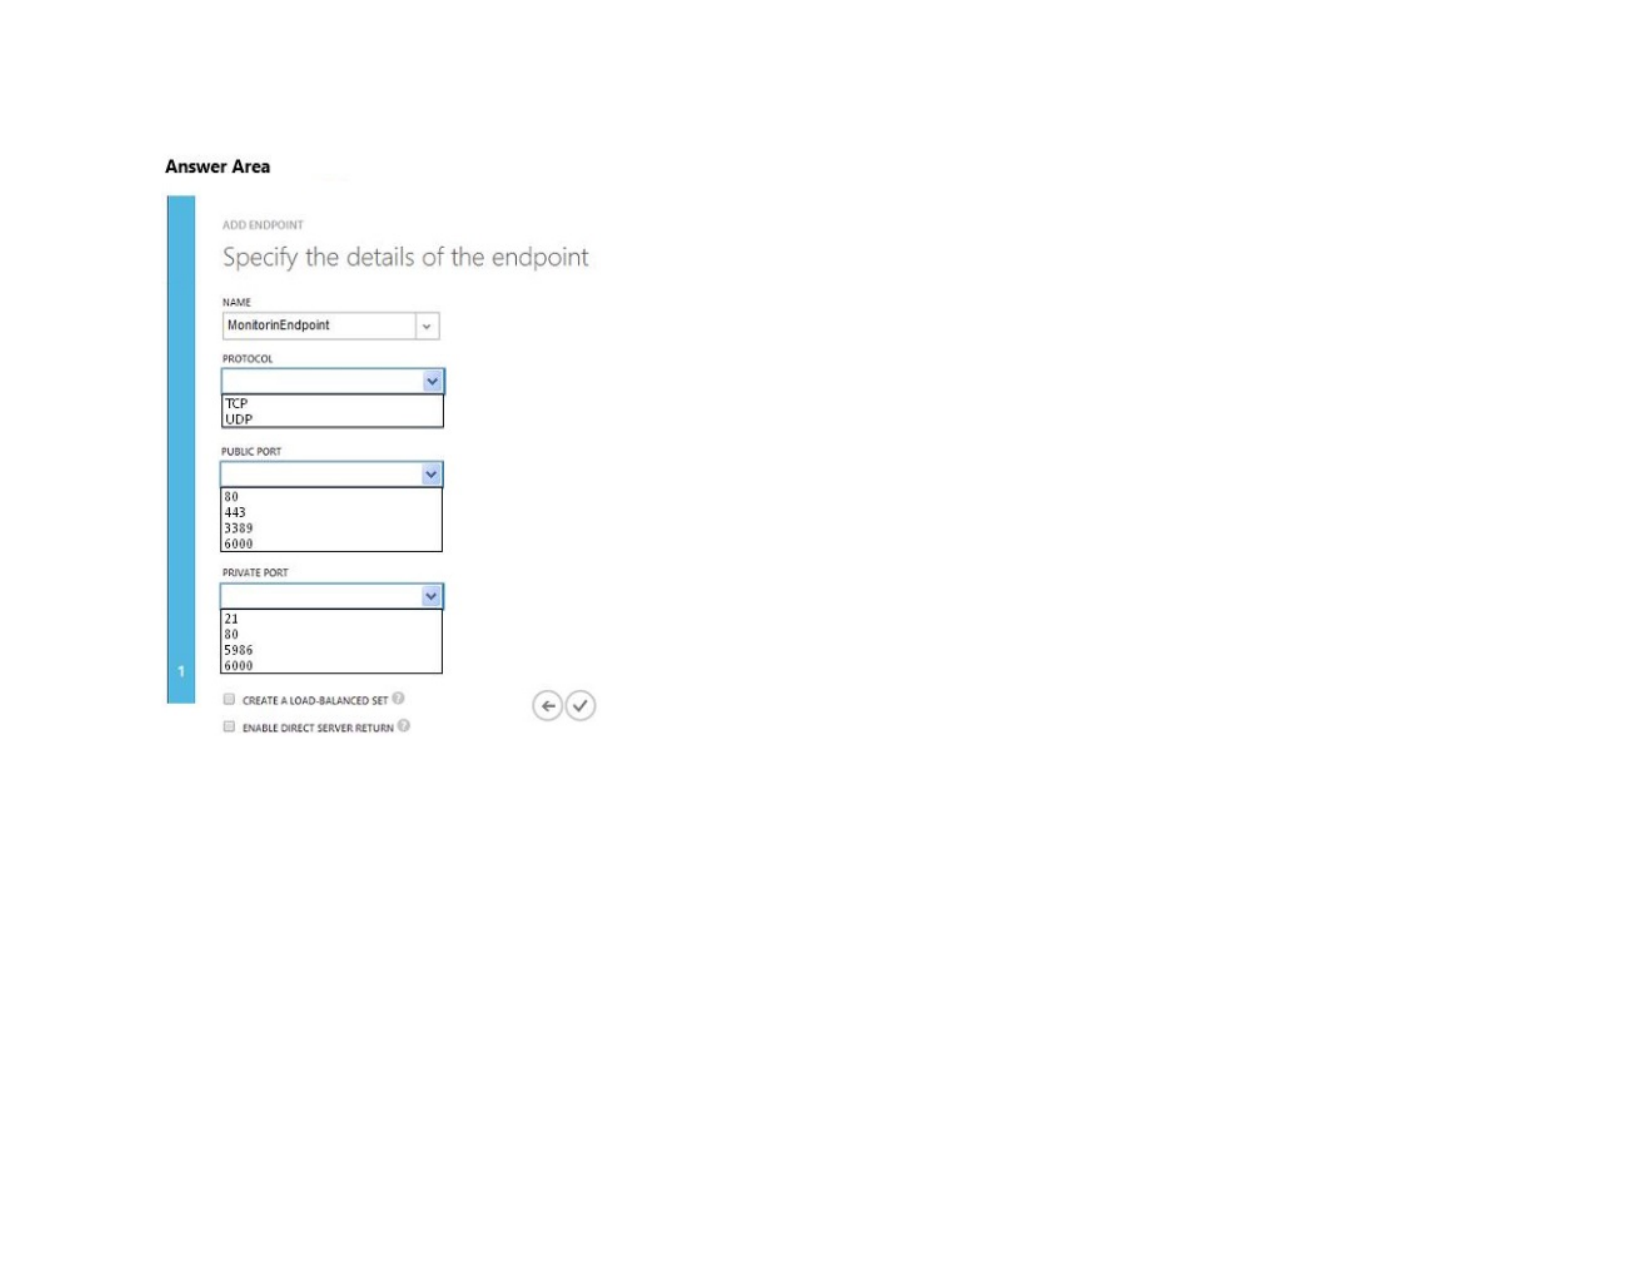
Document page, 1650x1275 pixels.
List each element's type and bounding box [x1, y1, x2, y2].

picture [150, 150, 602, 739]
